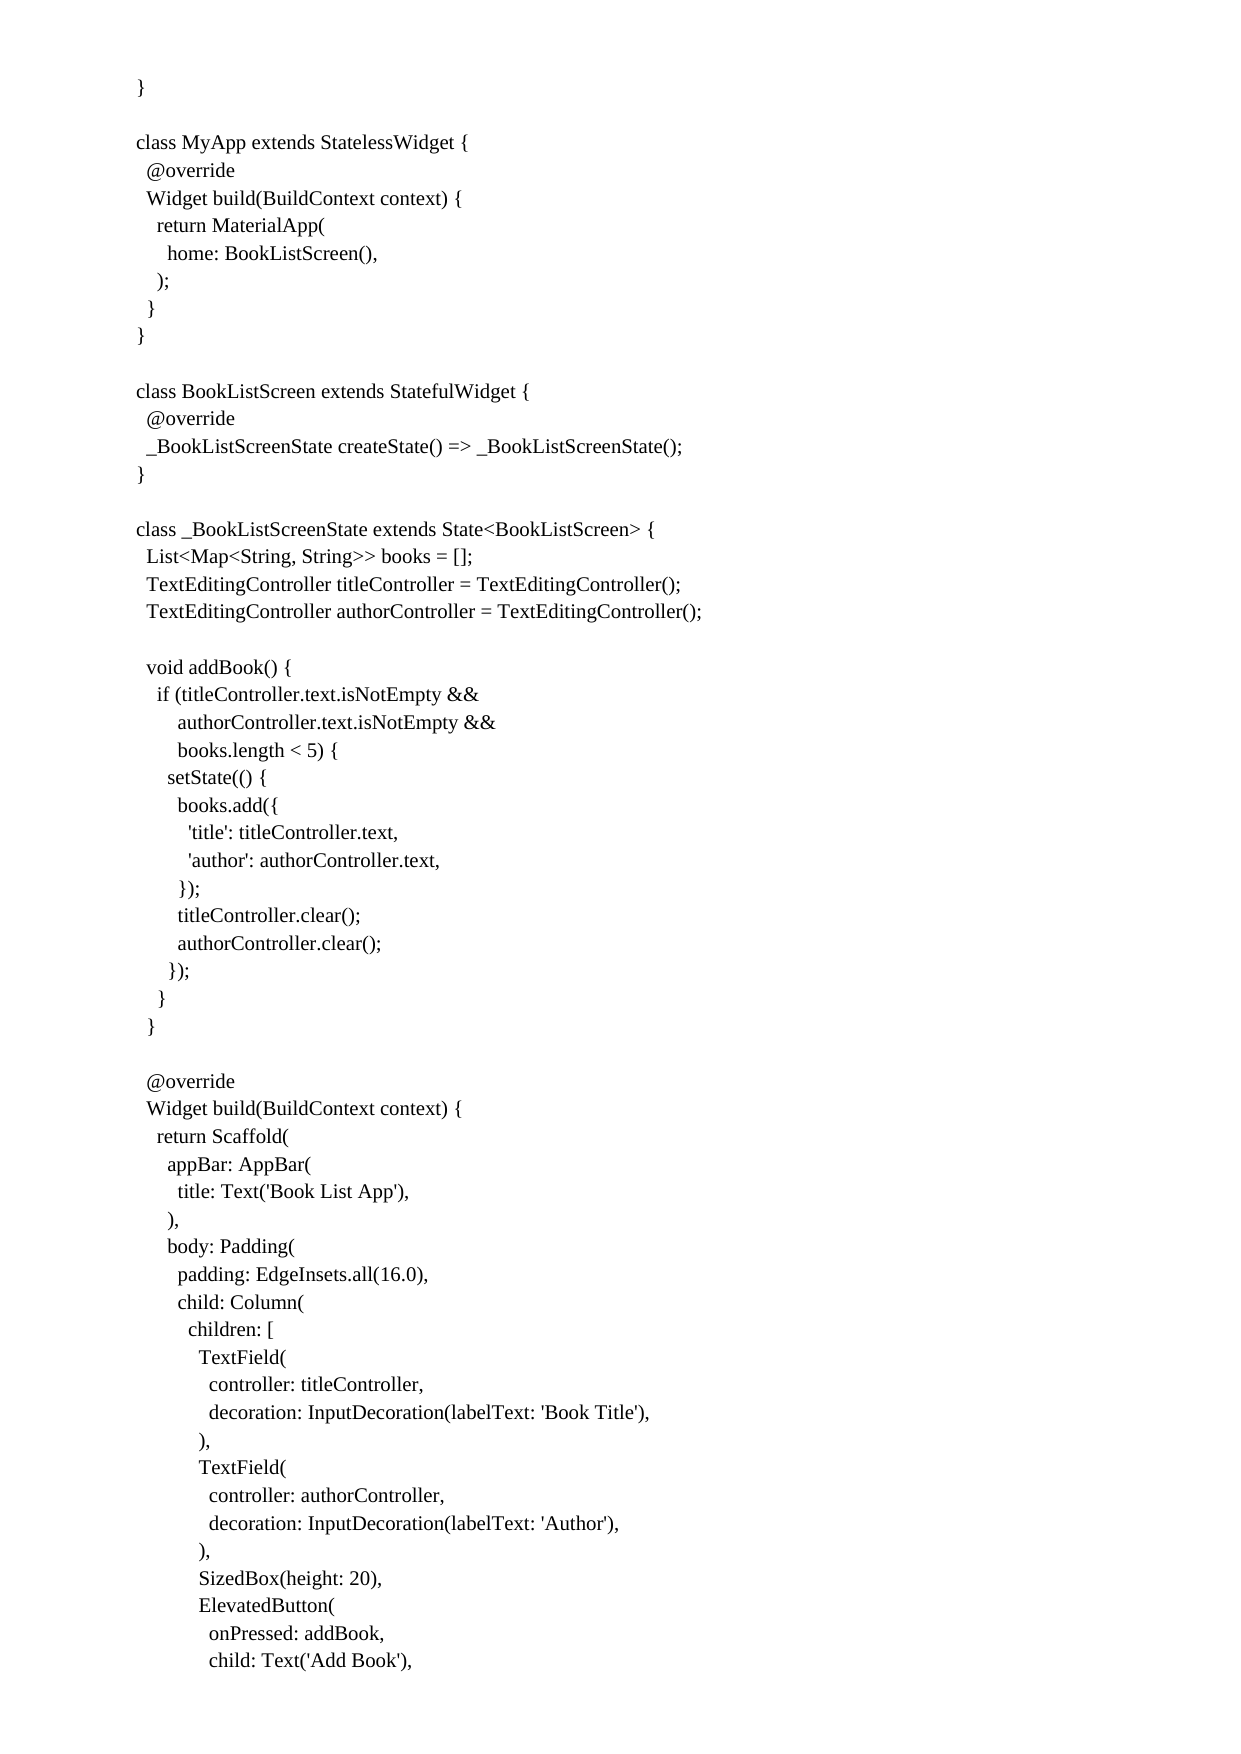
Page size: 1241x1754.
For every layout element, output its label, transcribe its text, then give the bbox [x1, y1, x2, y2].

text Widget build(BuildContext context) { [136, 185, 1165, 209]
text class BookListScreen extends StatefulWidget { [136, 379, 1165, 403]
text title: Text('Book List App'), [136, 1179, 1165, 1203]
text 'author': authorController.text, [136, 848, 1165, 872]
text return MaterialApp( [136, 213, 1165, 237]
text }); [136, 876, 1165, 899]
text Widget build(BuildContext context) { [136, 1096, 1165, 1120]
text padding: EdgeInsets.all(16.0), [136, 1262, 1165, 1286]
text 'title': titleController.text, [136, 820, 1165, 844]
text class _BookListScreenState extends State<BookListScreen> { [136, 517, 1165, 541]
text child: Text('Add Book'), [136, 1648, 1165, 1672]
text } [136, 461, 1165, 486]
text ), [136, 1207, 1165, 1231]
text onPressed: addBook, [136, 1621, 1165, 1645]
text List<Map<String, String>> books = []; [136, 544, 1165, 568]
text TextField( [136, 1455, 1165, 1479]
text } [136, 1013, 1165, 1038]
text ), [136, 1428, 1165, 1452]
text controller: authorController, [136, 1483, 1165, 1507]
text void addBook() { [136, 655, 1165, 679]
text TextEditingController titleController = TextEditingController(); [136, 572, 1165, 596]
text TextField( [136, 1345, 1165, 1369]
text } [136, 296, 1165, 320]
text decoration: InputDecoration(labelText: 'Author'), [136, 1510, 1165, 1534]
text } [136, 986, 1165, 1010]
text books.length < 5) { [136, 737, 1165, 762]
text books.add({ [136, 793, 1165, 817]
text titleController.clear(); [136, 903, 1165, 927]
text @override [136, 158, 1165, 182]
text @override [136, 406, 1165, 430]
text } [136, 323, 1165, 347]
text ); [136, 268, 1165, 292]
text appBar: AppBar( [136, 1152, 1165, 1176]
text home: BookListScreen(), [136, 241, 1165, 265]
text setState(() { [136, 765, 1165, 789]
text }); [136, 958, 1165, 982]
text if (titleController.text.isNotEmpty && [136, 682, 1165, 706]
text body: Padding( [136, 1234, 1165, 1258]
text child: Column( [136, 1289, 1165, 1314]
text decoration: InputDecoration(labelText: 'Book Title'), [136, 1400, 1165, 1424]
text ElevatedButton( [136, 1593, 1165, 1617]
text return Scaffold( [136, 1124, 1165, 1148]
text } [136, 75, 1165, 99]
text ), [136, 1538, 1165, 1562]
text SizedBox(height: 20), [136, 1566, 1165, 1590]
text _BookListScreenState createState() => _BookListScreenState(); [136, 434, 1165, 458]
text children: [ [136, 1317, 1165, 1341]
text TextEditingController authorController = TextEditingController(); [136, 599, 1165, 623]
text authorController.text.isNotEmpty && [136, 710, 1165, 734]
text authorController.clear(); [136, 931, 1165, 955]
text controller: titleController, [136, 1372, 1165, 1396]
text class MyApp extends StatelessWidget { [136, 130, 1165, 154]
text @override [136, 1069, 1165, 1093]
